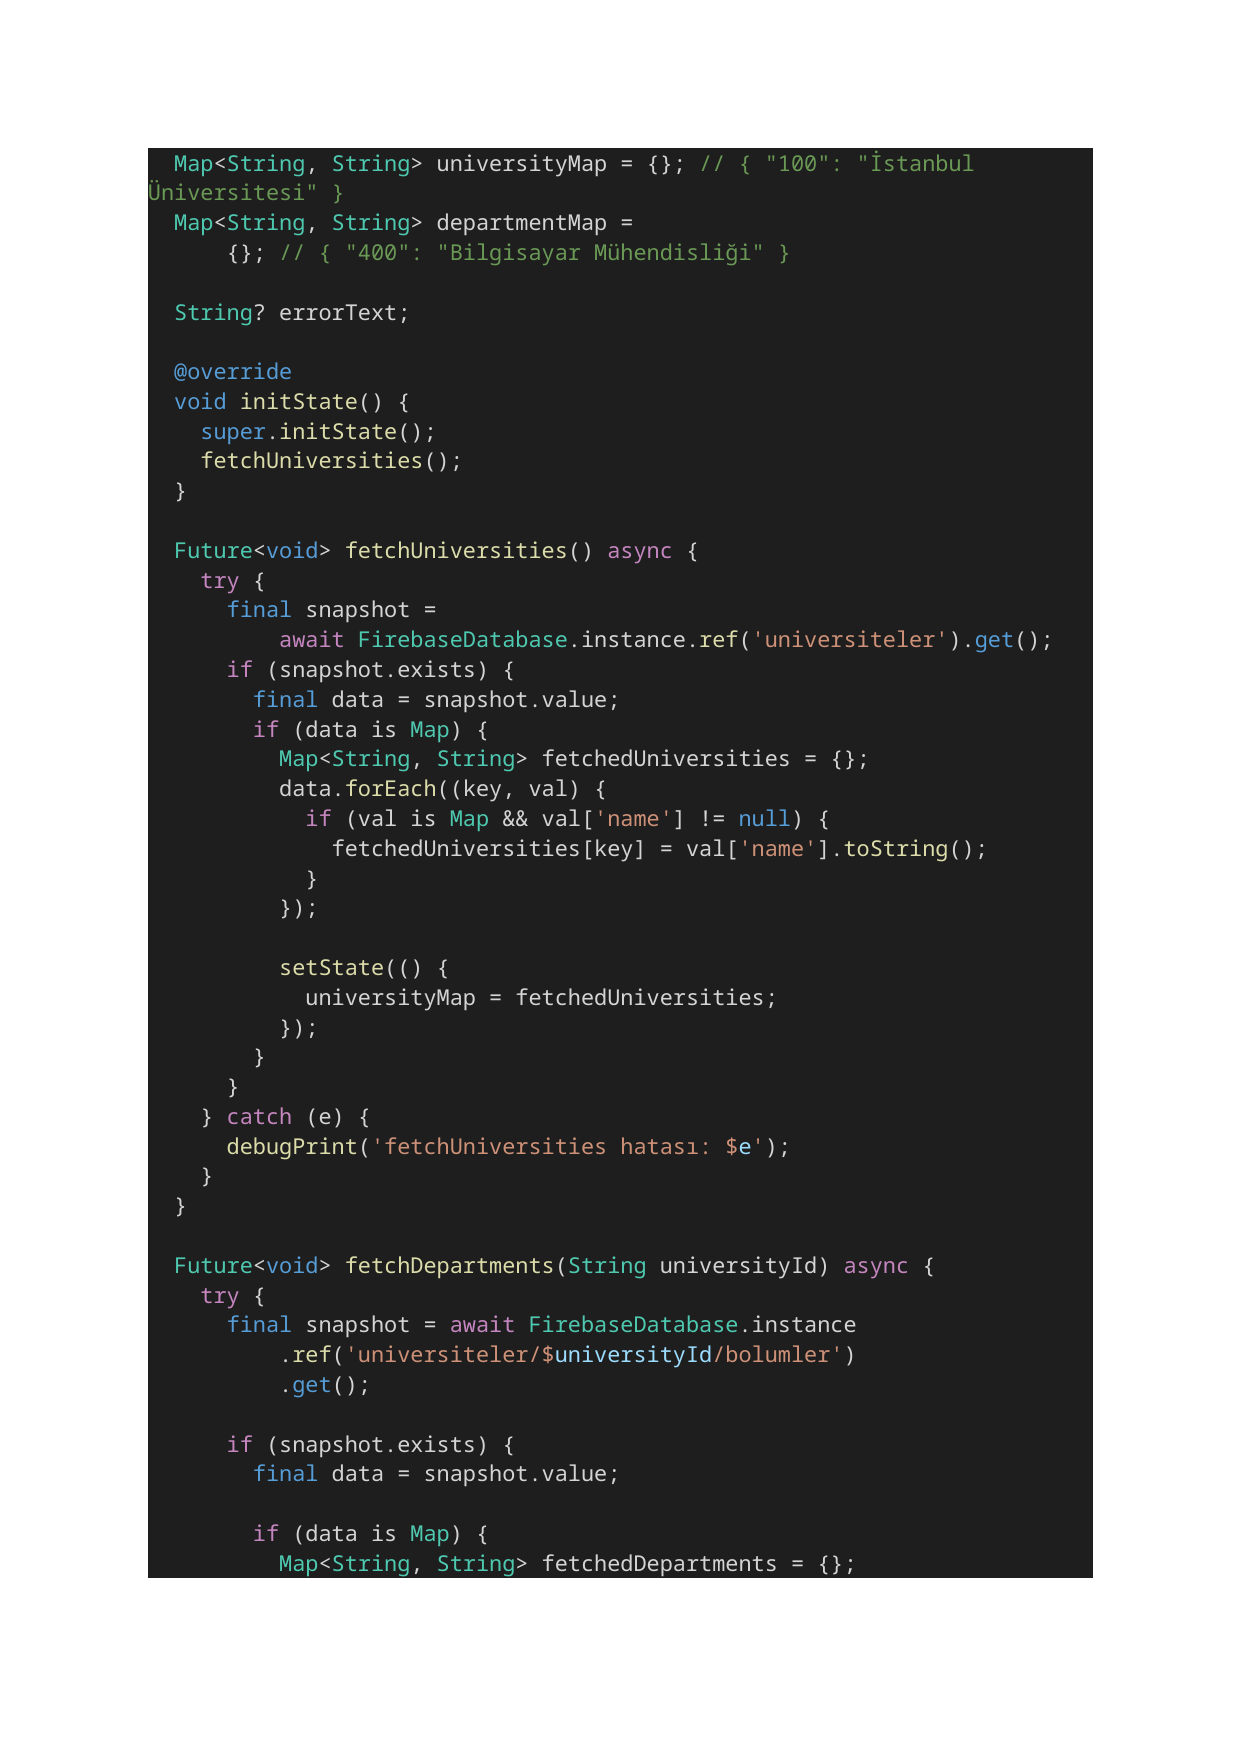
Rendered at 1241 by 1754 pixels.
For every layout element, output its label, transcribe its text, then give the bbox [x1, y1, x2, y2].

text } [148, 863, 1093, 892]
text fetchedUniversities[key] = val['name'].toString(); [148, 833, 1093, 863]
text } catch (e) { [148, 1101, 1093, 1131]
text {}; // { "400": "Bilgisayar Mühendisliği" } [148, 237, 1093, 267]
text try { [148, 565, 1093, 594]
text final snapshot = [148, 594, 1093, 624]
text final snapshot = await FirebaseDatabase.instance [148, 1309, 1093, 1339]
text if (snapshot.exists) { [148, 654, 1093, 684]
text if (val is Map && val['name'] != null) { [148, 803, 1093, 833]
text void initState() { [148, 386, 1093, 416]
text setState(() { [148, 952, 1093, 982]
text } [148, 1071, 1093, 1101]
text final data = snapshot.value; [148, 1458, 1093, 1488]
text } [148, 1041, 1093, 1071]
text await FirebaseDatabase.instance.ref('universiteler').get(); [148, 624, 1093, 654]
text Map<String, String> fetchedUniversities = {}; [148, 743, 1093, 773]
text }); [148, 1012, 1093, 1041]
text Future<void> fetchDepartments(String universityId) async { [148, 1250, 1093, 1280]
text if (data is Map) { [148, 714, 1093, 743]
text Map<String, String> fetchedDepartments = {}; [148, 1548, 1093, 1578]
text Future<void> fetchUniversities() async { [148, 535, 1093, 565]
text String? errorText; [148, 297, 1093, 326]
text } [148, 475, 1093, 505]
text debugPrint('fetchUniversities hatası: $e'); [148, 1131, 1093, 1161]
text @override [148, 356, 1093, 386]
text .ref('universiteler/$universityId/bolumler') [148, 1339, 1093, 1369]
text universityMap = fetchedUniversities; [148, 982, 1093, 1012]
text .get(); [148, 1369, 1093, 1399]
text fetchUniversities(); [148, 446, 1093, 475]
text }); [148, 892, 1093, 922]
text } [148, 1161, 1093, 1190]
text if (data is Map) { [148, 1518, 1093, 1548]
text try { [148, 1280, 1093, 1309]
text Map<String, String> departmentMap = [148, 207, 1093, 237]
text if (snapshot.exists) { [148, 1429, 1093, 1458]
text super.initState(); [148, 416, 1093, 446]
text } [148, 1190, 1093, 1220]
text Map<String, String> universityMap = {}; // { "100": "İstanbul Üniversitesi" } [148, 148, 1093, 207]
text data.forEach((key, val) { [148, 773, 1093, 803]
text final data = snapshot.value; [148, 684, 1093, 714]
